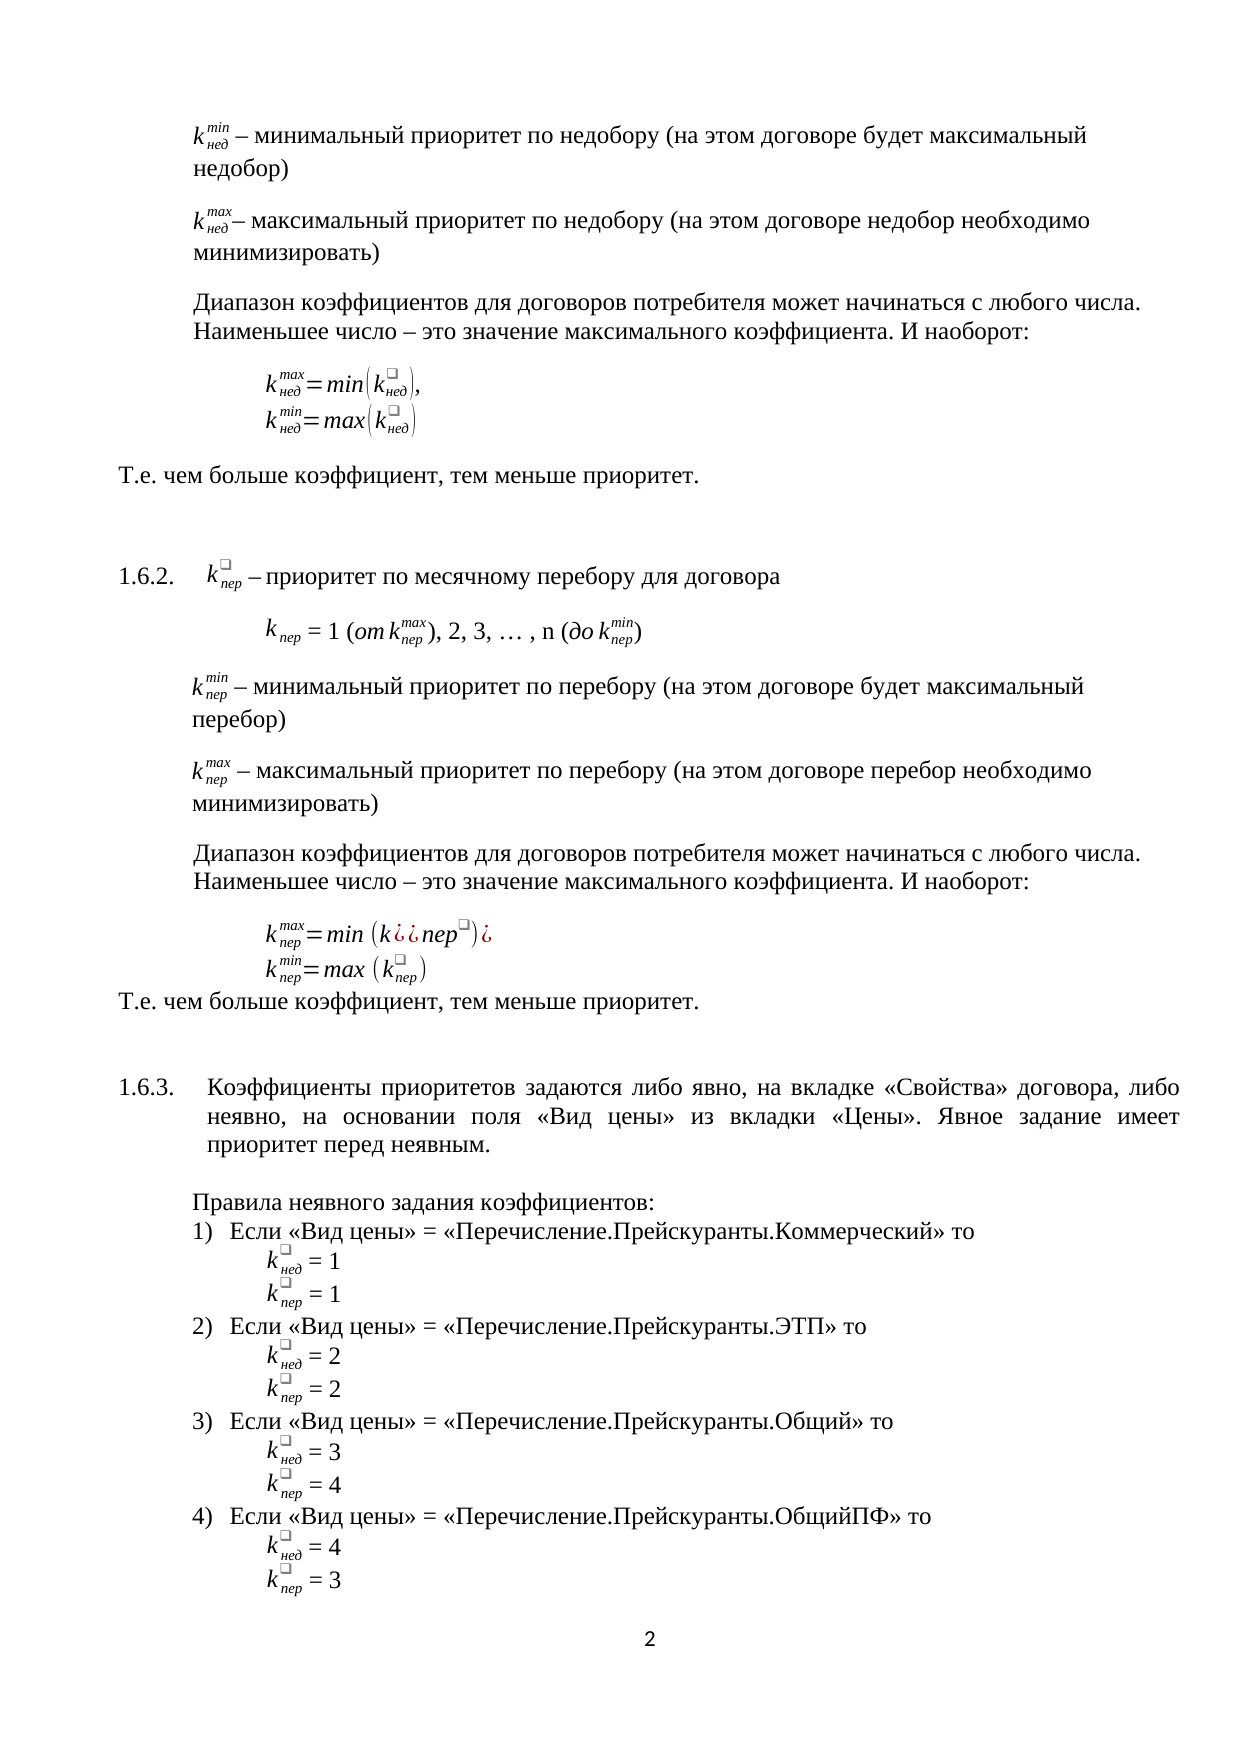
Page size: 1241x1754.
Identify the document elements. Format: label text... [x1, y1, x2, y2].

list Правила неявного задания коэффициентов: [192, 1187, 1181, 1216]
list Если «Вид цены» = «Перечисление.Прейскуранты.ЭТП» то [192, 1311, 1181, 1340]
list = 2 [267, 1340, 1181, 1373]
list Т.е. чем больше коэффициент, тем меньше приоритет. [118, 460, 1181, 488]
list Если «Вид цены» = «Перечисление.Прейскуранты.Коммерческий» то [192, 1216, 1181, 1244]
list – максимальный приоритет по перебору (на этом договоре перебор необходимо минимизировать) [192, 753, 1181, 817]
list – приоритет по месячному перебору для договора [118, 559, 1181, 592]
list = 1 [267, 1278, 1181, 1311]
list , [266, 365, 1181, 439]
list = 1 [267, 1244, 1181, 1278]
list Если «Вид цены» = «Перечисление.Прейскуранты.ОбщийПФ» то [192, 1501, 1181, 1530]
list – минимальный приоритет по перебору (на этом договоре будет максимальный перебор) [192, 669, 1181, 732]
list = 4 [267, 1468, 1181, 1501]
list = 3 [267, 1435, 1181, 1468]
list Диапазон коэффициентов для договоров потребителя может начинаться с любого числа. Наименьшее число – это значение максимального коэффициента. И наоборот: [193, 287, 1181, 344]
list = 4 [267, 1530, 1181, 1563]
list = 1 (), 2, 3, … , n () [266, 613, 1181, 648]
list – максимальный приоритет по недобору (на этом договоре недобор необходимо минимизировать) [193, 203, 1181, 266]
list Если «Вид цены» = «Перечисление.Прейскуранты.Общий» то [192, 1406, 1181, 1435]
list Коэффициенты приоритетов задаются либо явно, на вкладке «Свойства» договора, либо неявно, на основании поля «Вид цены» из вкладки «Цены». Явное задание имеет приоритет перед неявным. [118, 1072, 1181, 1158]
list = 3 [267, 1563, 1181, 1597]
list Диапазон коэффициентов для договоров потребителя может начинаться с любого числа. Наименьшее число – это значение максимального коэффициента. И наоборот: [193, 838, 1181, 895]
list = 2 [267, 1373, 1181, 1406]
list – минимальный приоритет по недобору (на этом договоре будет максимальный недобор) [193, 118, 1181, 182]
list Т.е. чем больше коэффициент, тем меньше приоритет. [118, 986, 1181, 1014]
